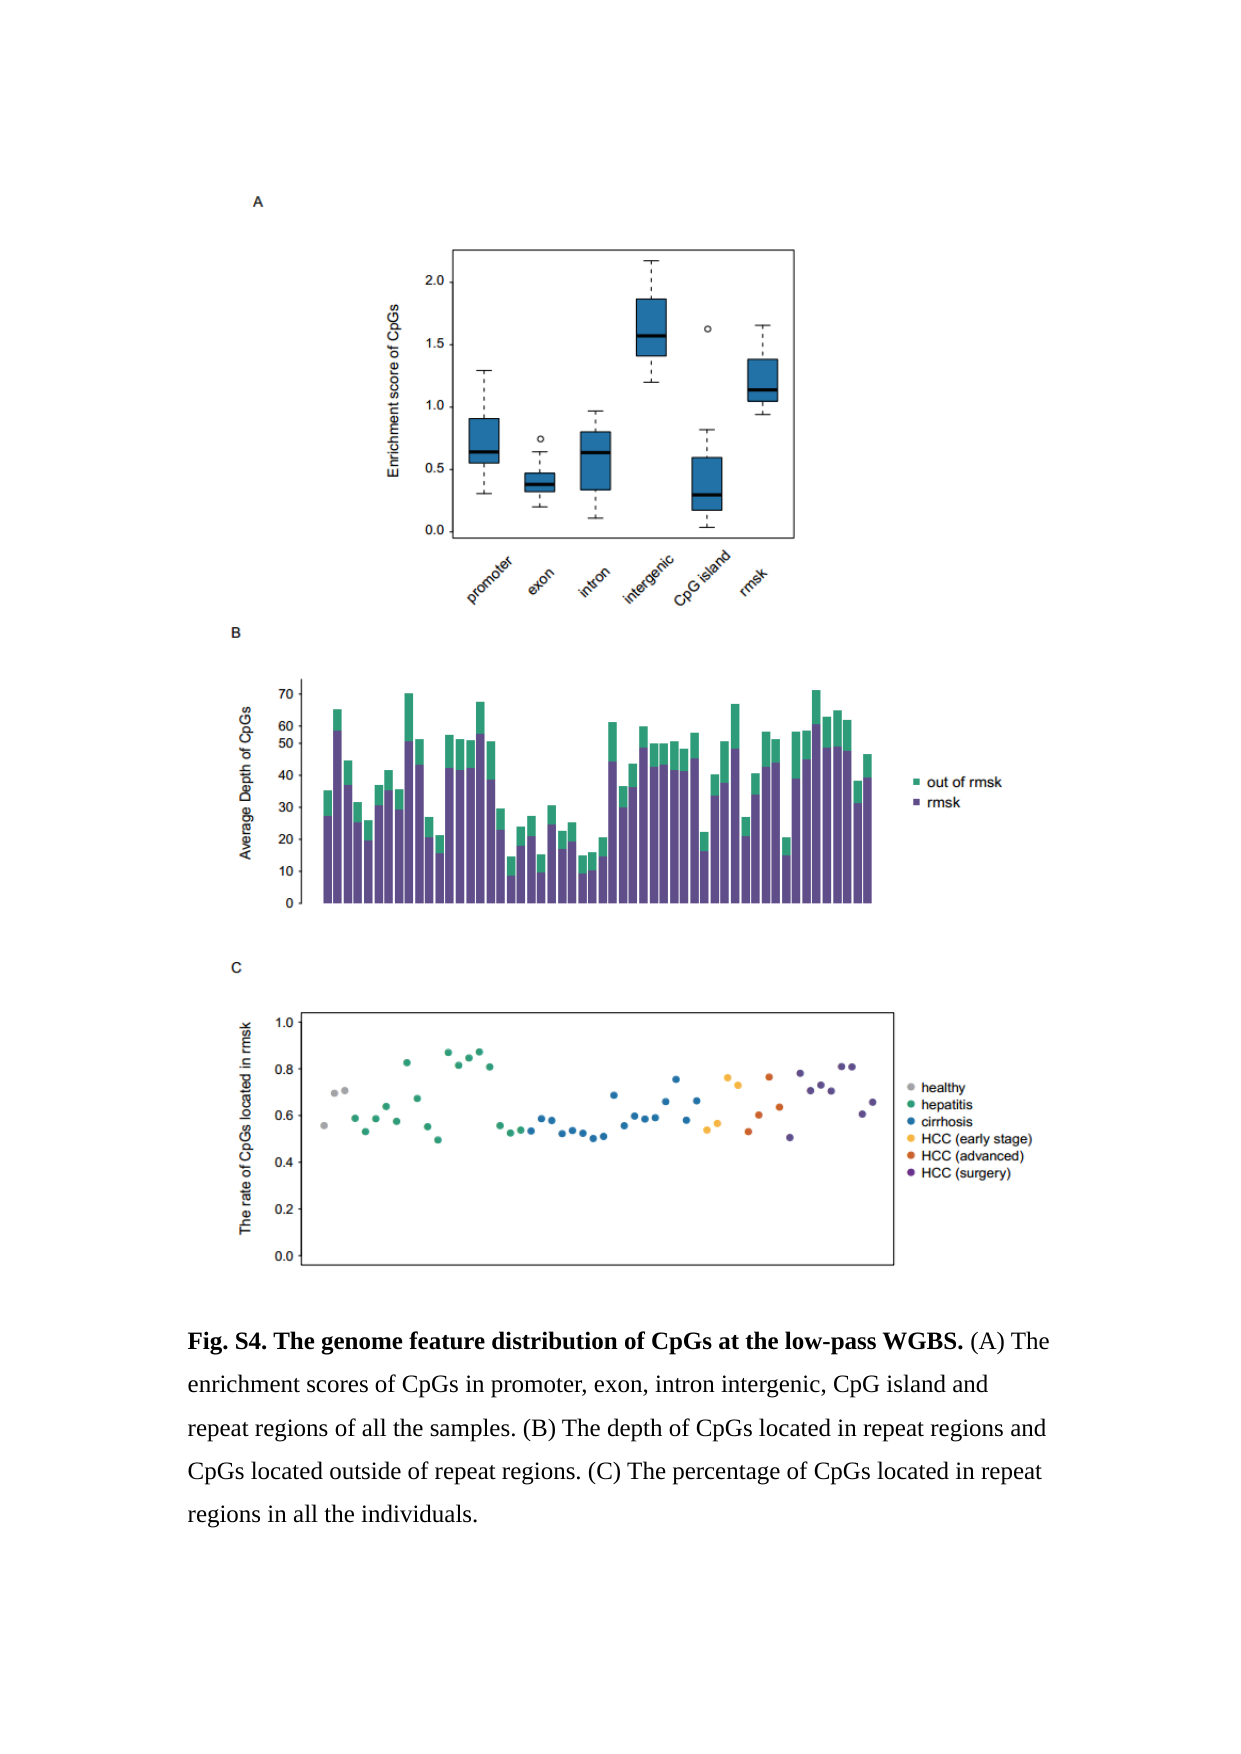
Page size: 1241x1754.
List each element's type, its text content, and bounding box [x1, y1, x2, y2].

picture [187, 162, 1053, 1297]
text Fig. S4. The genome feature distribution of CpGs at the low-pass WGBS. (A) The enrichment scores of CpGs in promoter, exon, intron intergenic, CpG island and repeat regions of all the samples. (B) The depth of CpGs located in repeat regions and CpGs located outside of repeat regions. (C) The percentage of CpGs located in repeat regions in all the individuals. [187, 1326, 1053, 1528]
